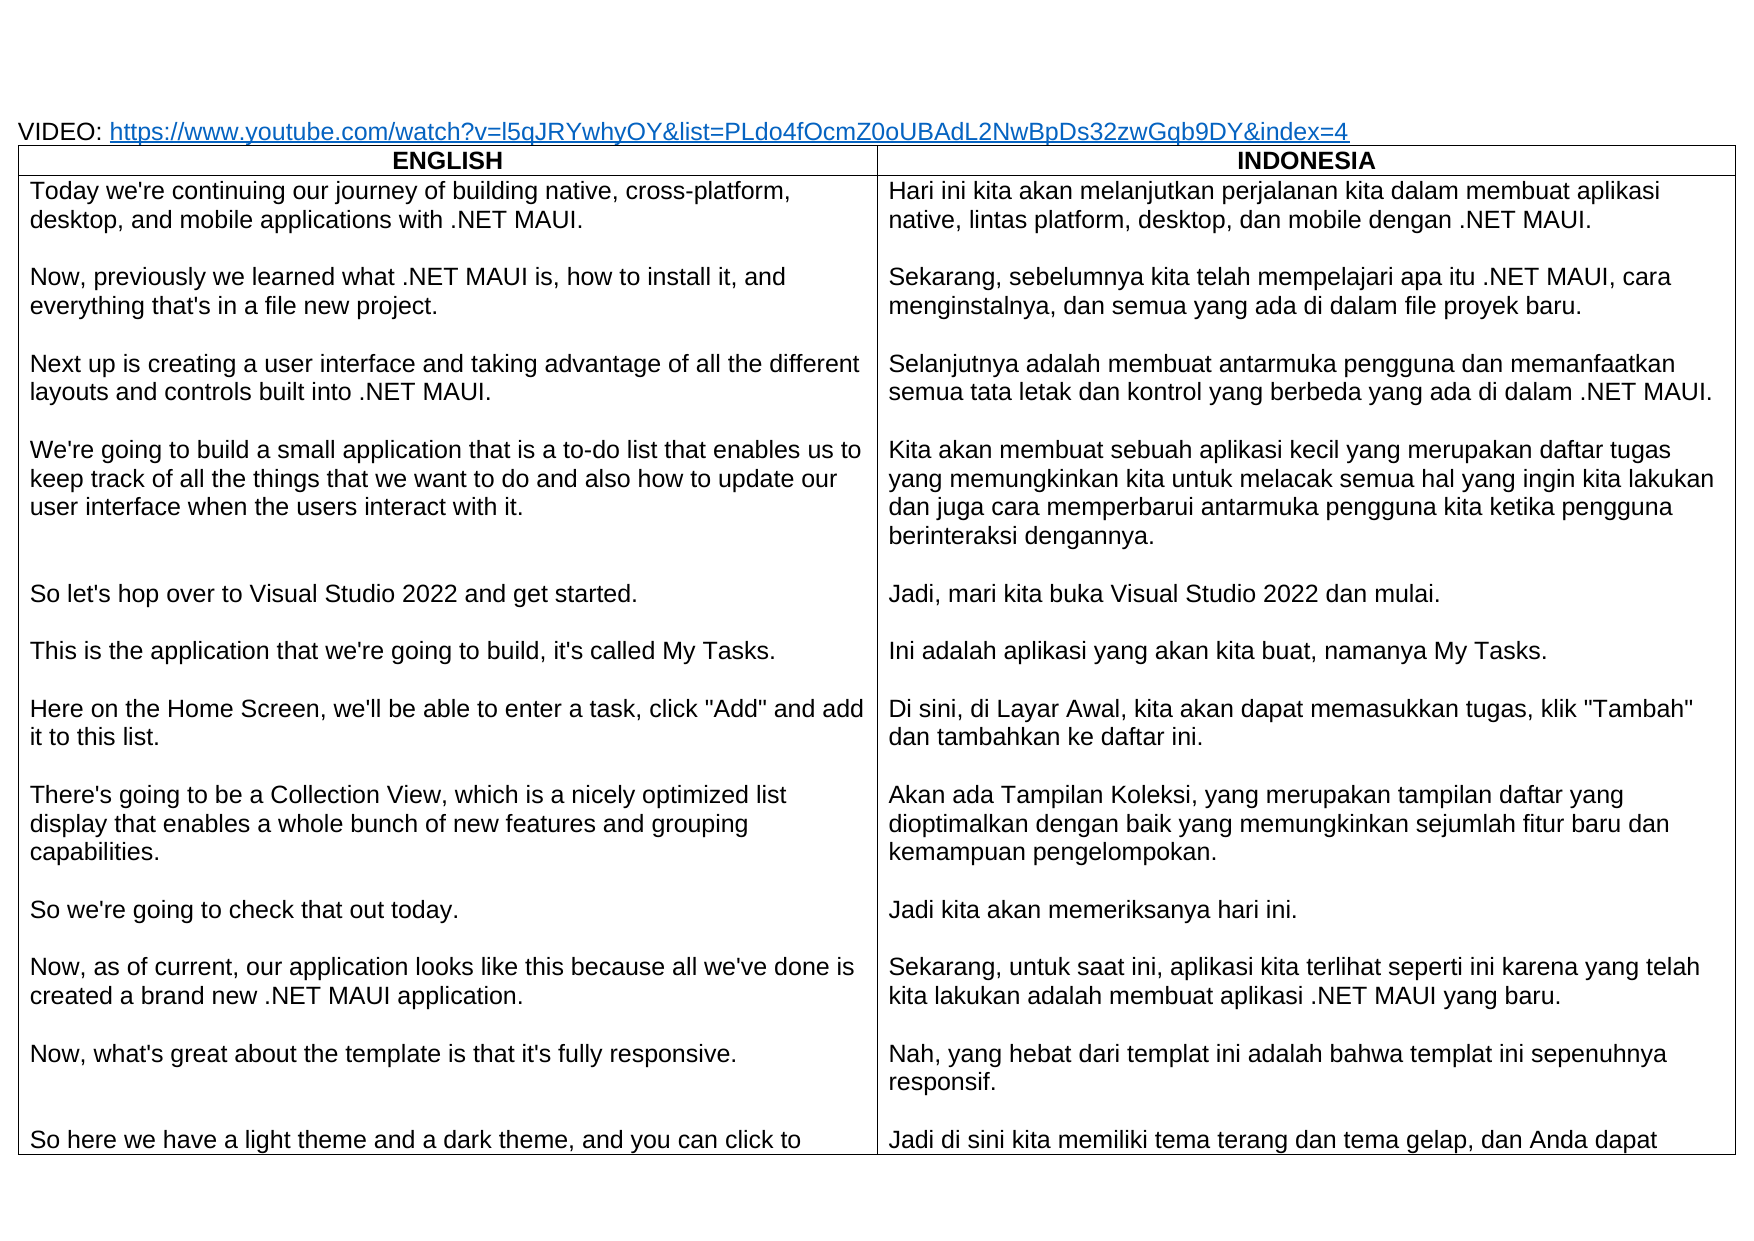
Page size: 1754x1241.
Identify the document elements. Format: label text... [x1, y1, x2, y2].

table_header INDONESIA [878, 146, 1735, 175]
text VIDEO: https://www.youtube.com/watch?v=l5qJRYwhyOY&list=PLdo4fOcmZ0oUBAdL2NwBpDs32zwGqb9DY&index=4 [18, 117, 1736, 145]
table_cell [19, 176, 877, 1154]
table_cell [878, 176, 1735, 1154]
table_header ENGLISH [19, 146, 877, 175]
